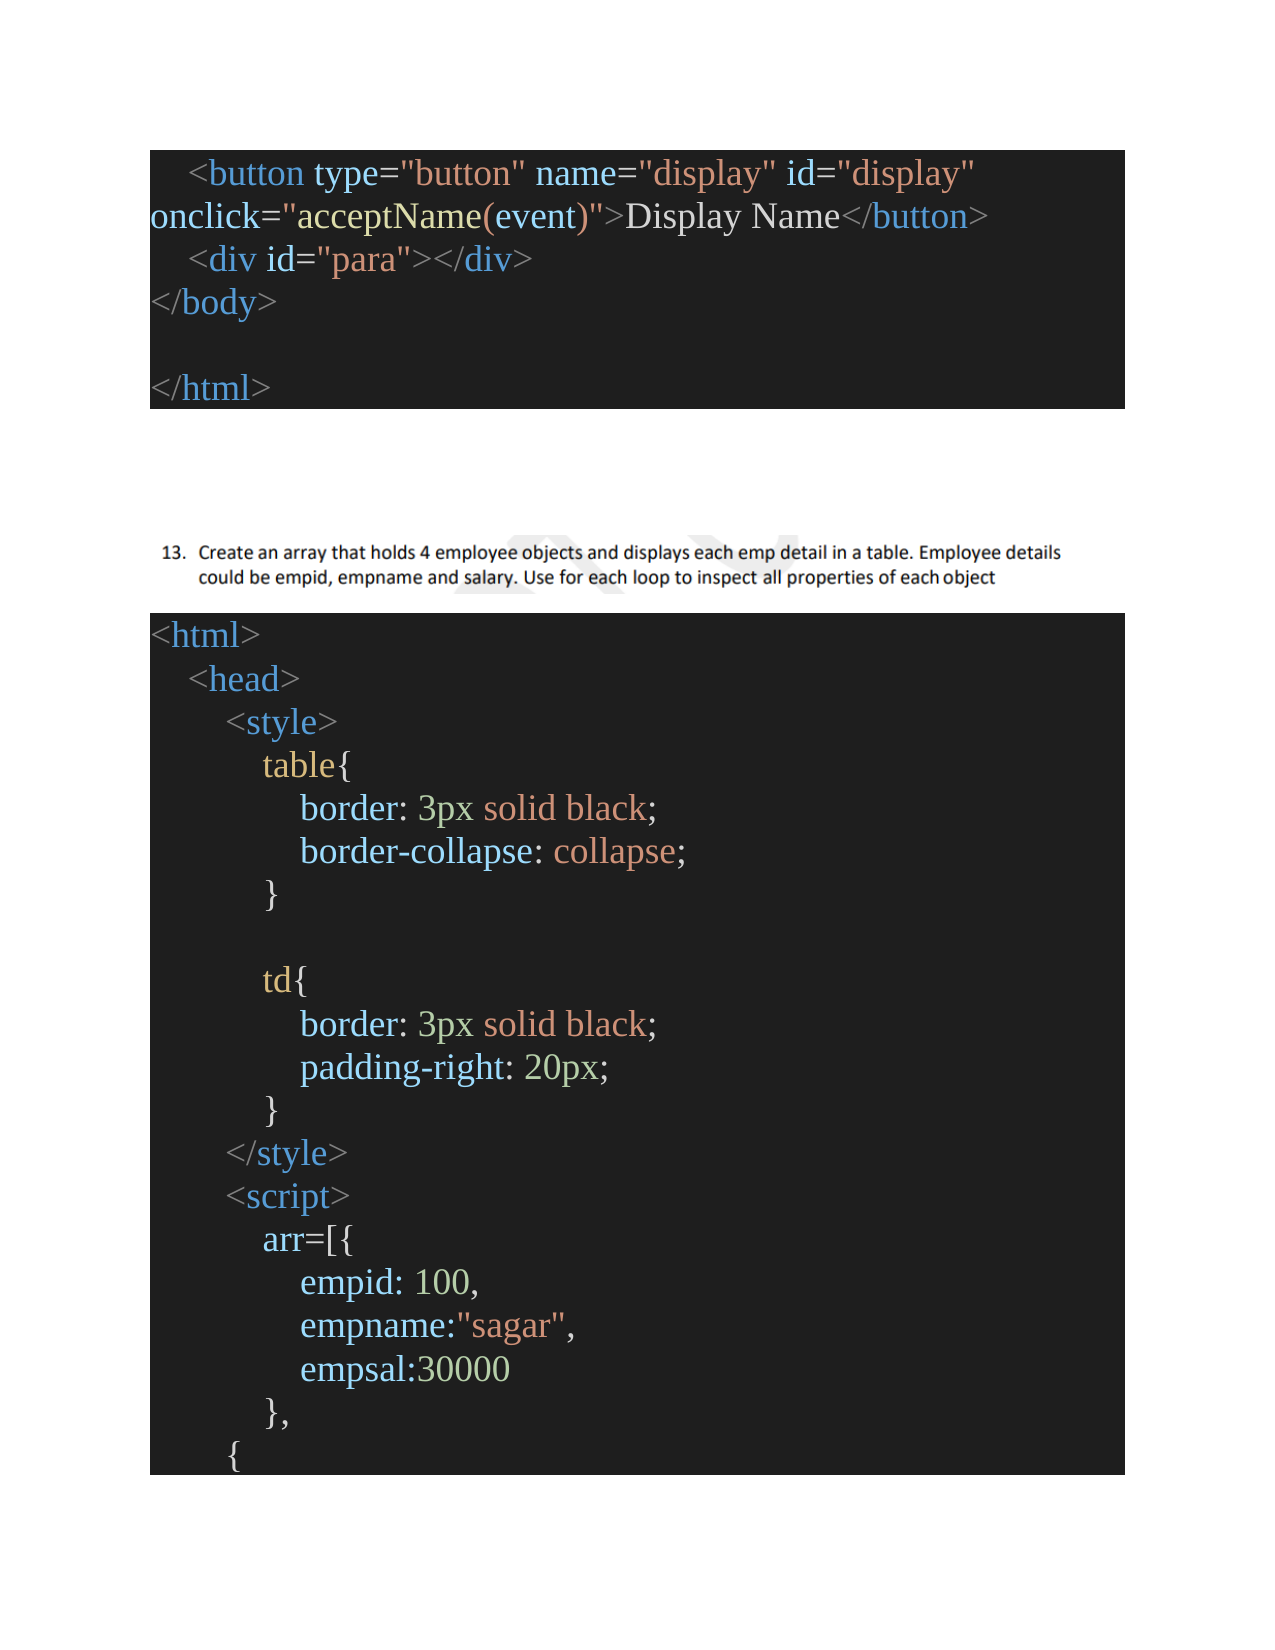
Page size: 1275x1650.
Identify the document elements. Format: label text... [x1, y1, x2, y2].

text border-collapse: collapse; [150, 828, 1125, 872]
text padding-right: 20px; [150, 1044, 1125, 1087]
picture [150, 535, 1125, 594]
text <style> [150, 699, 1125, 742]
text </style> [150, 1130, 1125, 1173]
text }, [150, 1389, 1125, 1432]
text <head> [150, 656, 1125, 699]
text arr=[{ [150, 1217, 1125, 1260]
text <html> [150, 613, 1125, 656]
text table{ [150, 742, 1125, 785]
text border: 3px solid black; [150, 785, 1125, 828]
text { [150, 1432, 1125, 1475]
text empsal:30000 [150, 1346, 1125, 1389]
text empid: 100, [150, 1260, 1125, 1303]
text empname:"sagar", [150, 1303, 1125, 1346]
text </body> [150, 279, 1125, 322]
text <script> [150, 1173, 1125, 1217]
text <div id="para"></div> [150, 236, 1125, 279]
text </html> [150, 366, 1125, 409]
text } [150, 872, 1125, 915]
text } [150, 1087, 1125, 1130]
text td{ [150, 958, 1125, 1001]
text <button type="button" name="display" id="display" onclick="acceptName(event)">Display Name</button> [150, 150, 1125, 236]
text border: 3px solid black; [150, 1001, 1125, 1044]
